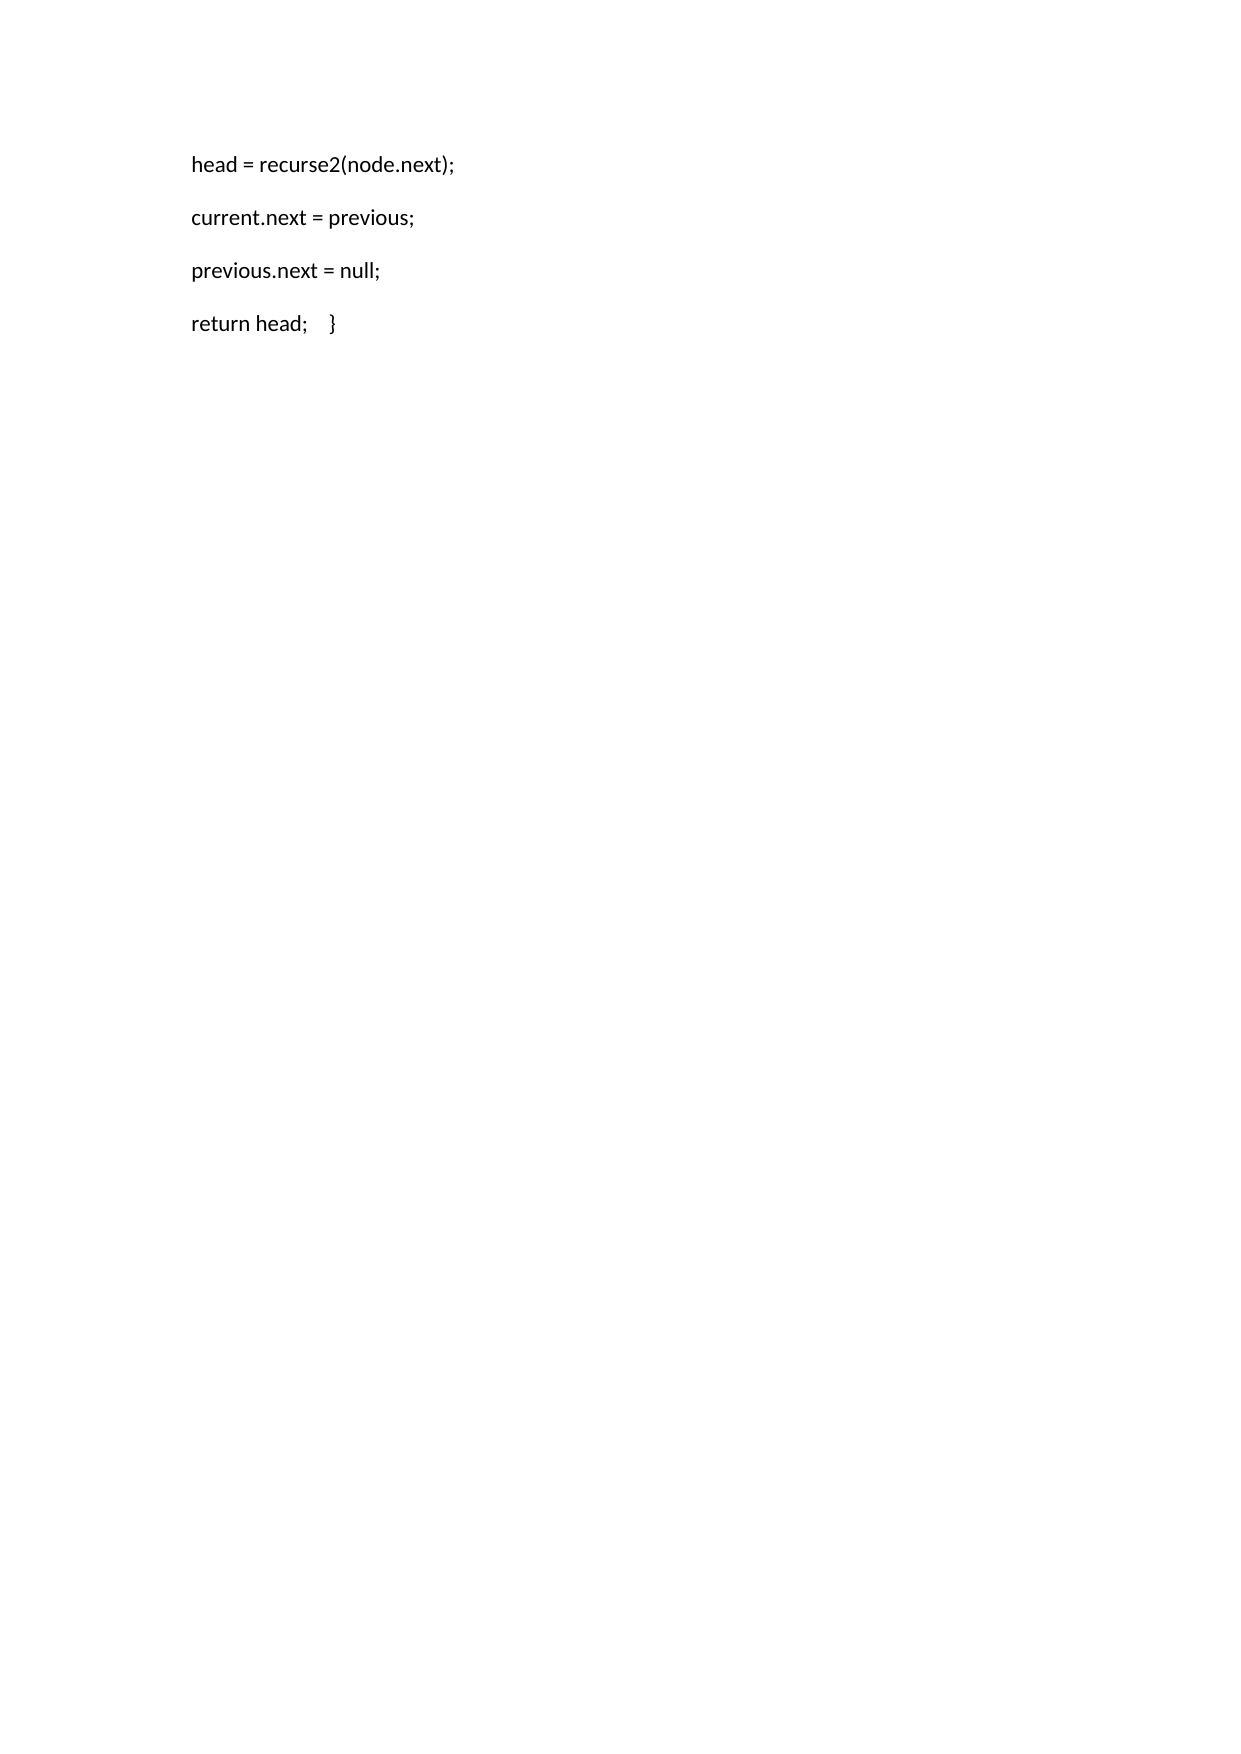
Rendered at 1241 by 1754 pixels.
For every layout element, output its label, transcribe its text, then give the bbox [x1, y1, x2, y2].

text current.next = previous; [150, 203, 1090, 231]
text return head; } [150, 309, 1090, 337]
text previous.next = null; [150, 256, 1090, 284]
text head = recurse2(node.next); [150, 150, 1090, 178]
